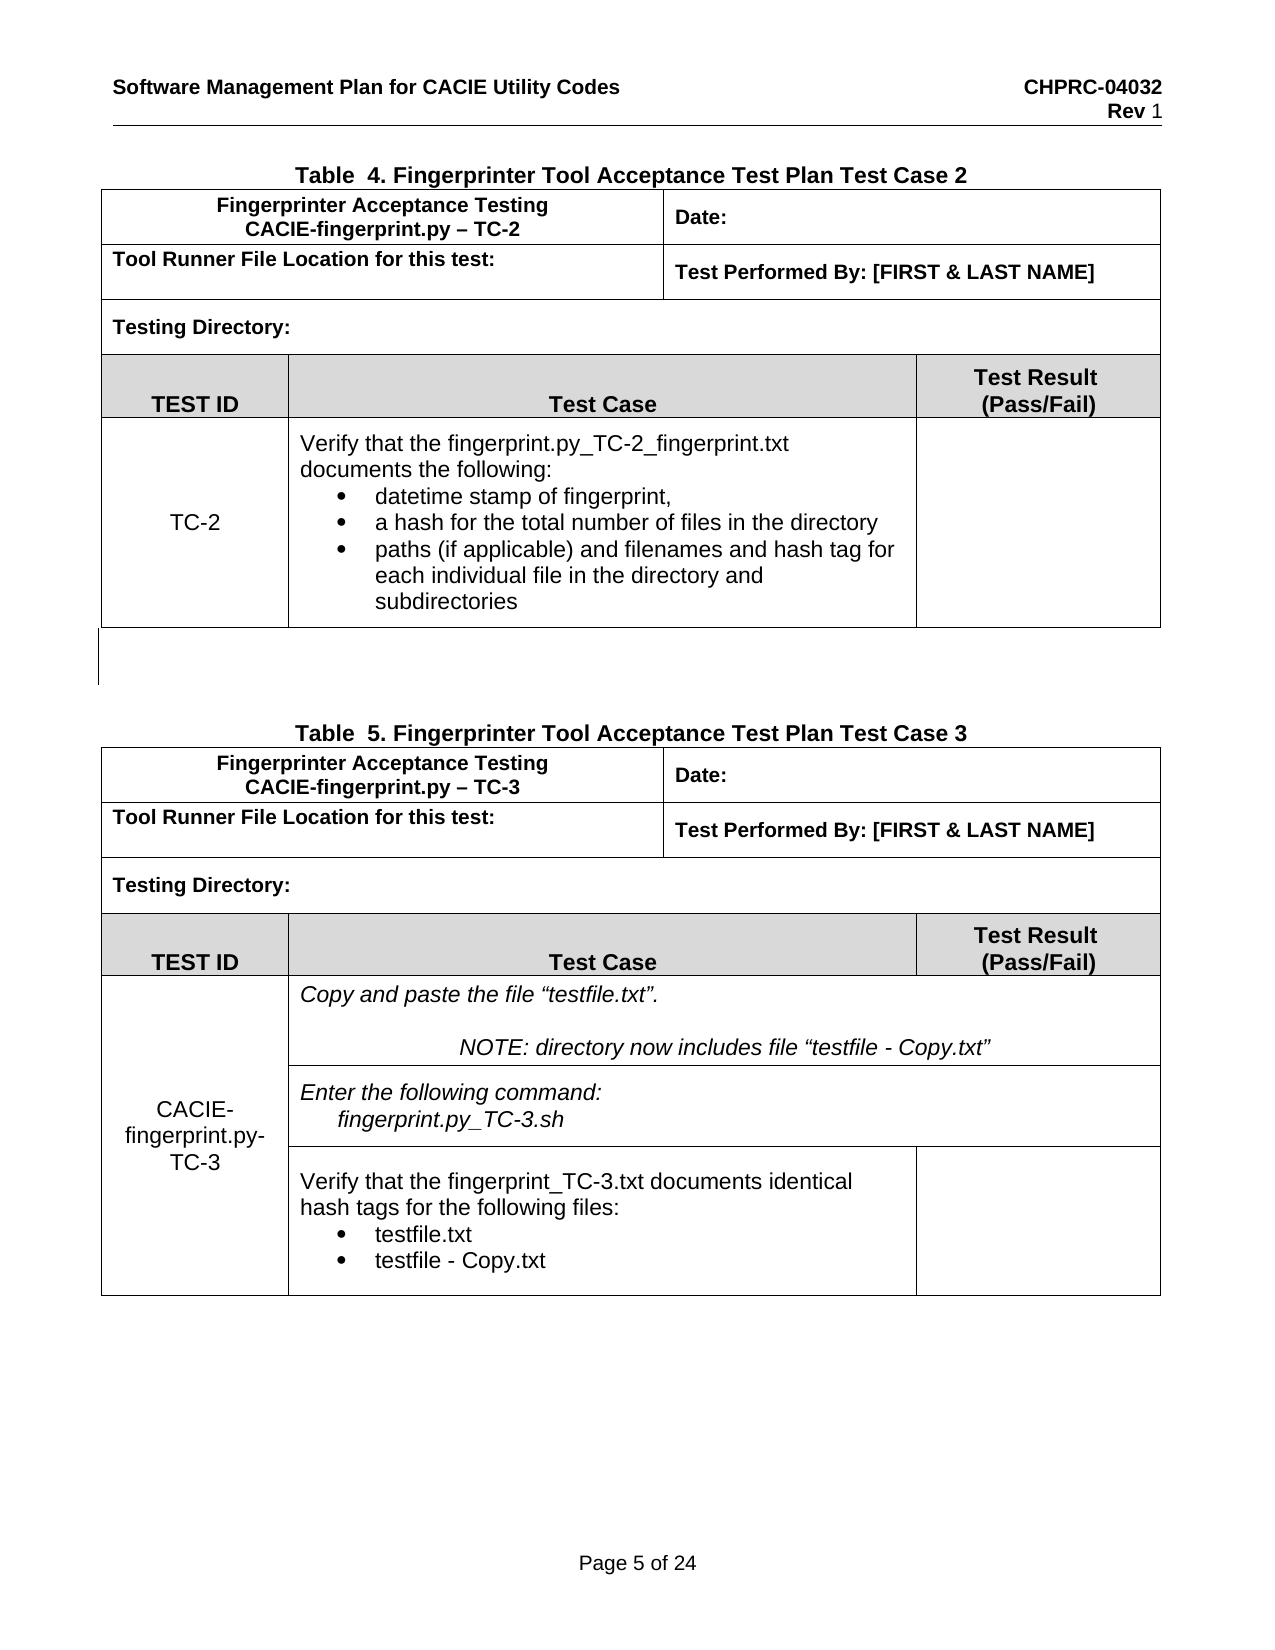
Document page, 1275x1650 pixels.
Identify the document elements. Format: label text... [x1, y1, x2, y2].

table_cell Testing Directory: [102, 300, 1160, 354]
table_cell [917, 1147, 1160, 1294]
table_cell CACIE-fingerprint.py-TC-3 [102, 976, 288, 1294]
table_cell Copy and paste the file “testfile.txt”. NOTE: directory now includes file “testfile - Copy.txt” [289, 976, 1160, 1065]
table_cell Test Case [289, 355, 916, 417]
table_cell Date: [664, 748, 1160, 802]
table_header Table 4. Fingerprinter Tool Acceptance Test Plan Test Case 2 [101, 156, 1161, 188]
table_cell Verify that the fingerprint.py_TC-2_fingerprint.txt documents the following: datetime stamp of fingerprint, a hash for the total number of files in the directory paths (if applicable) and filenames and hash tag for each individual file in the directory and subdirectories [289, 418, 916, 627]
table_cell Tool Runner File Location for this test: [102, 803, 663, 857]
table_cell Test Result (Pass/Fail) [917, 914, 1160, 975]
table_cell Test Performed By: [FIRST & LAST NAME] [664, 245, 1160, 299]
table_cell TEST ID [102, 914, 288, 975]
table_cell CACIE-fingerprint.py-TC-2 [102, 418, 288, 627]
table_cell Verify that the fingerprint_TC-3.txt documents identical hash tags for the following files: testfile.txt testfile - Copy.txt [289, 1147, 916, 1294]
table_header Table 5. Fingerprinter Tool Acceptance Test Plan Test Case 3 [101, 714, 1161, 747]
table_cell Fingerprinter Acceptance Testing CACIE-fingerprint.py – TC-3 [102, 748, 663, 802]
table_cell Test Case [289, 914, 916, 975]
table_cell Date: [664, 190, 1160, 244]
table_cell Testing Directory: [102, 858, 1160, 912]
table_cell Fingerprinter Acceptance Testing CACIE-fingerprint.py – TC-2 [102, 190, 663, 244]
table_cell [917, 418, 1160, 627]
table_cell TEST ID [102, 355, 288, 417]
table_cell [102, 245, 663, 299]
table_cell Test Result (Pass/Fail) [917, 355, 1160, 417]
table_cell Test Performed By: [FIRST & LAST NAME] [664, 803, 1160, 857]
table_cell Enter the following command: fingerprint.py_TC-3.sh [289, 1066, 1160, 1146]
